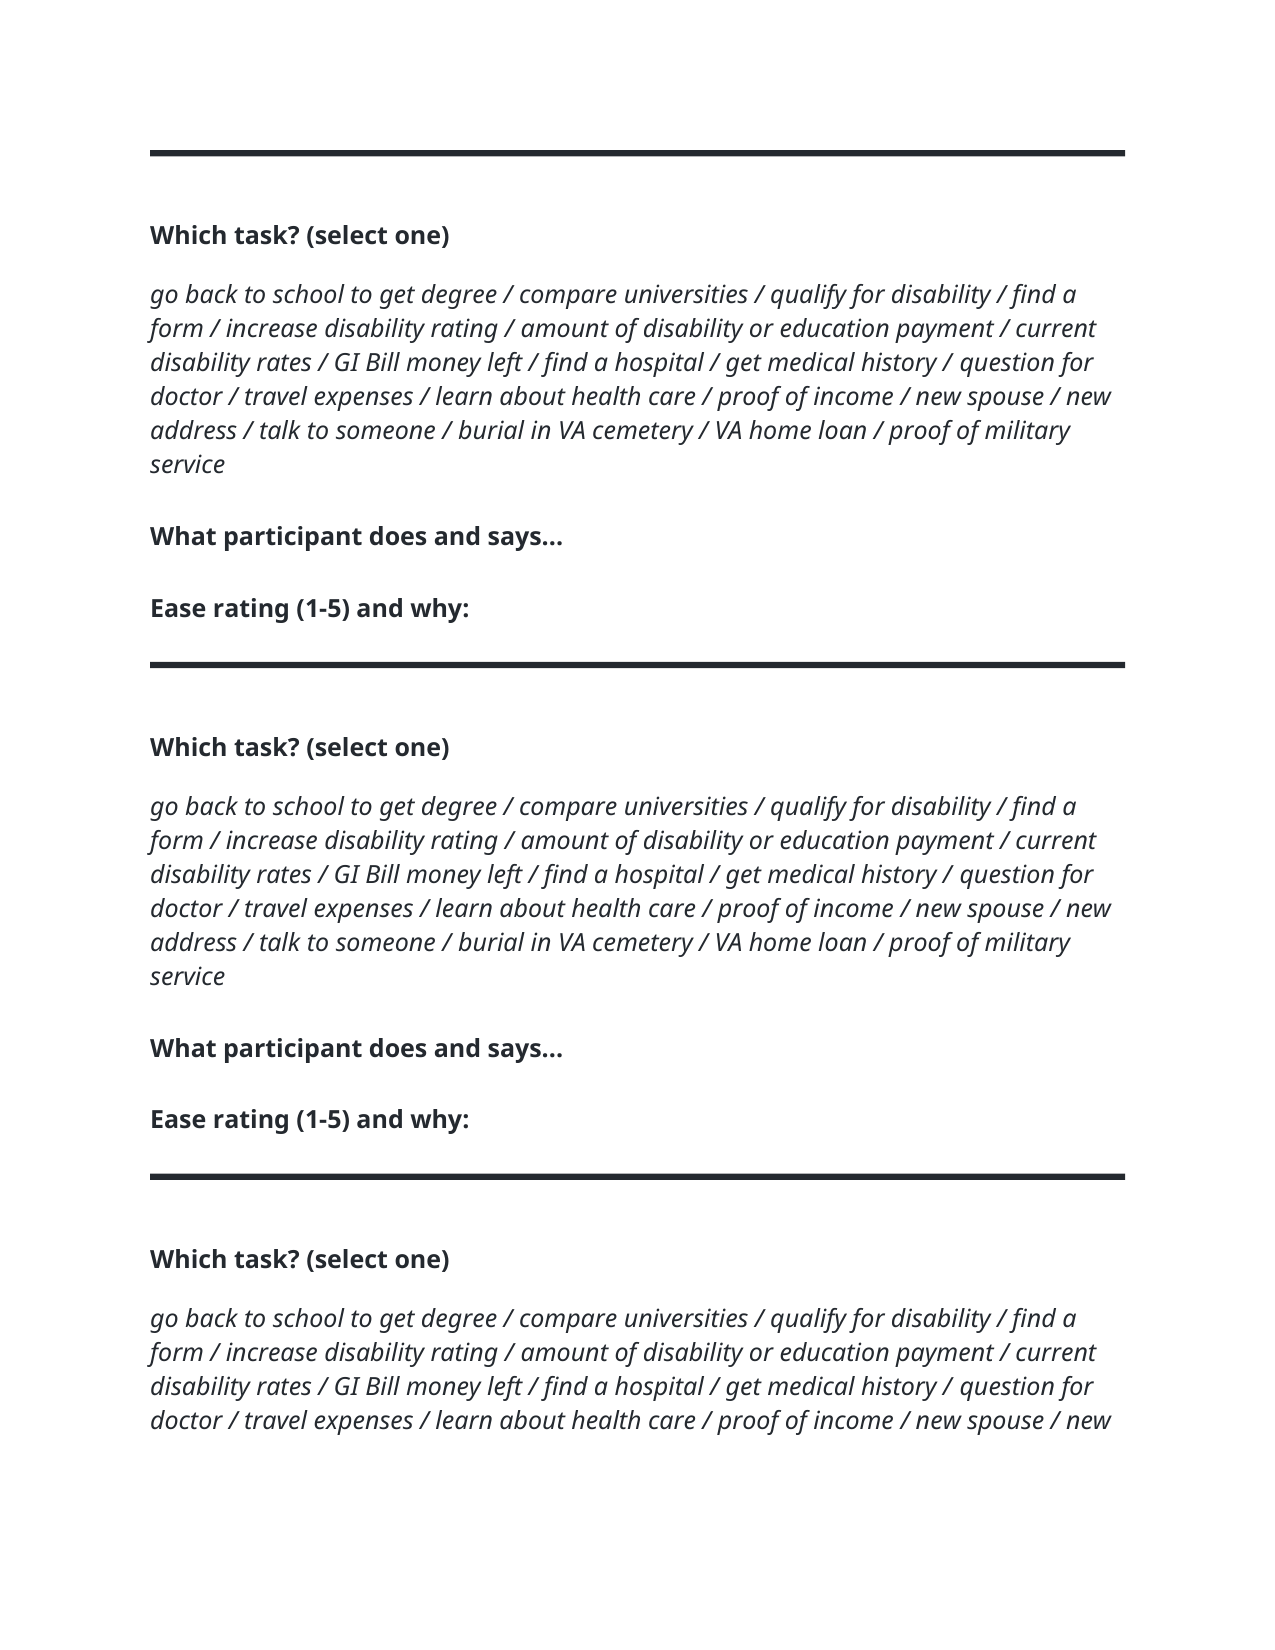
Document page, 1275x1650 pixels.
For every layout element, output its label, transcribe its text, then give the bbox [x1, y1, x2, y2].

subtitle Which task? (select one) [150, 218, 1125, 252]
subtitle Which task? (select one) [150, 729, 1125, 763]
subtitle Ease rating (1-5) and why: [150, 590, 1125, 624]
subtitle Which task? (select one) [150, 1241, 1125, 1275]
subtitle Ease rating (1-5) and why: [150, 1102, 1125, 1136]
subtitle What participant does and says... [150, 1030, 1125, 1064]
subtitle What participant does and says... [150, 519, 1125, 553]
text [150, 1300, 1125, 1437]
